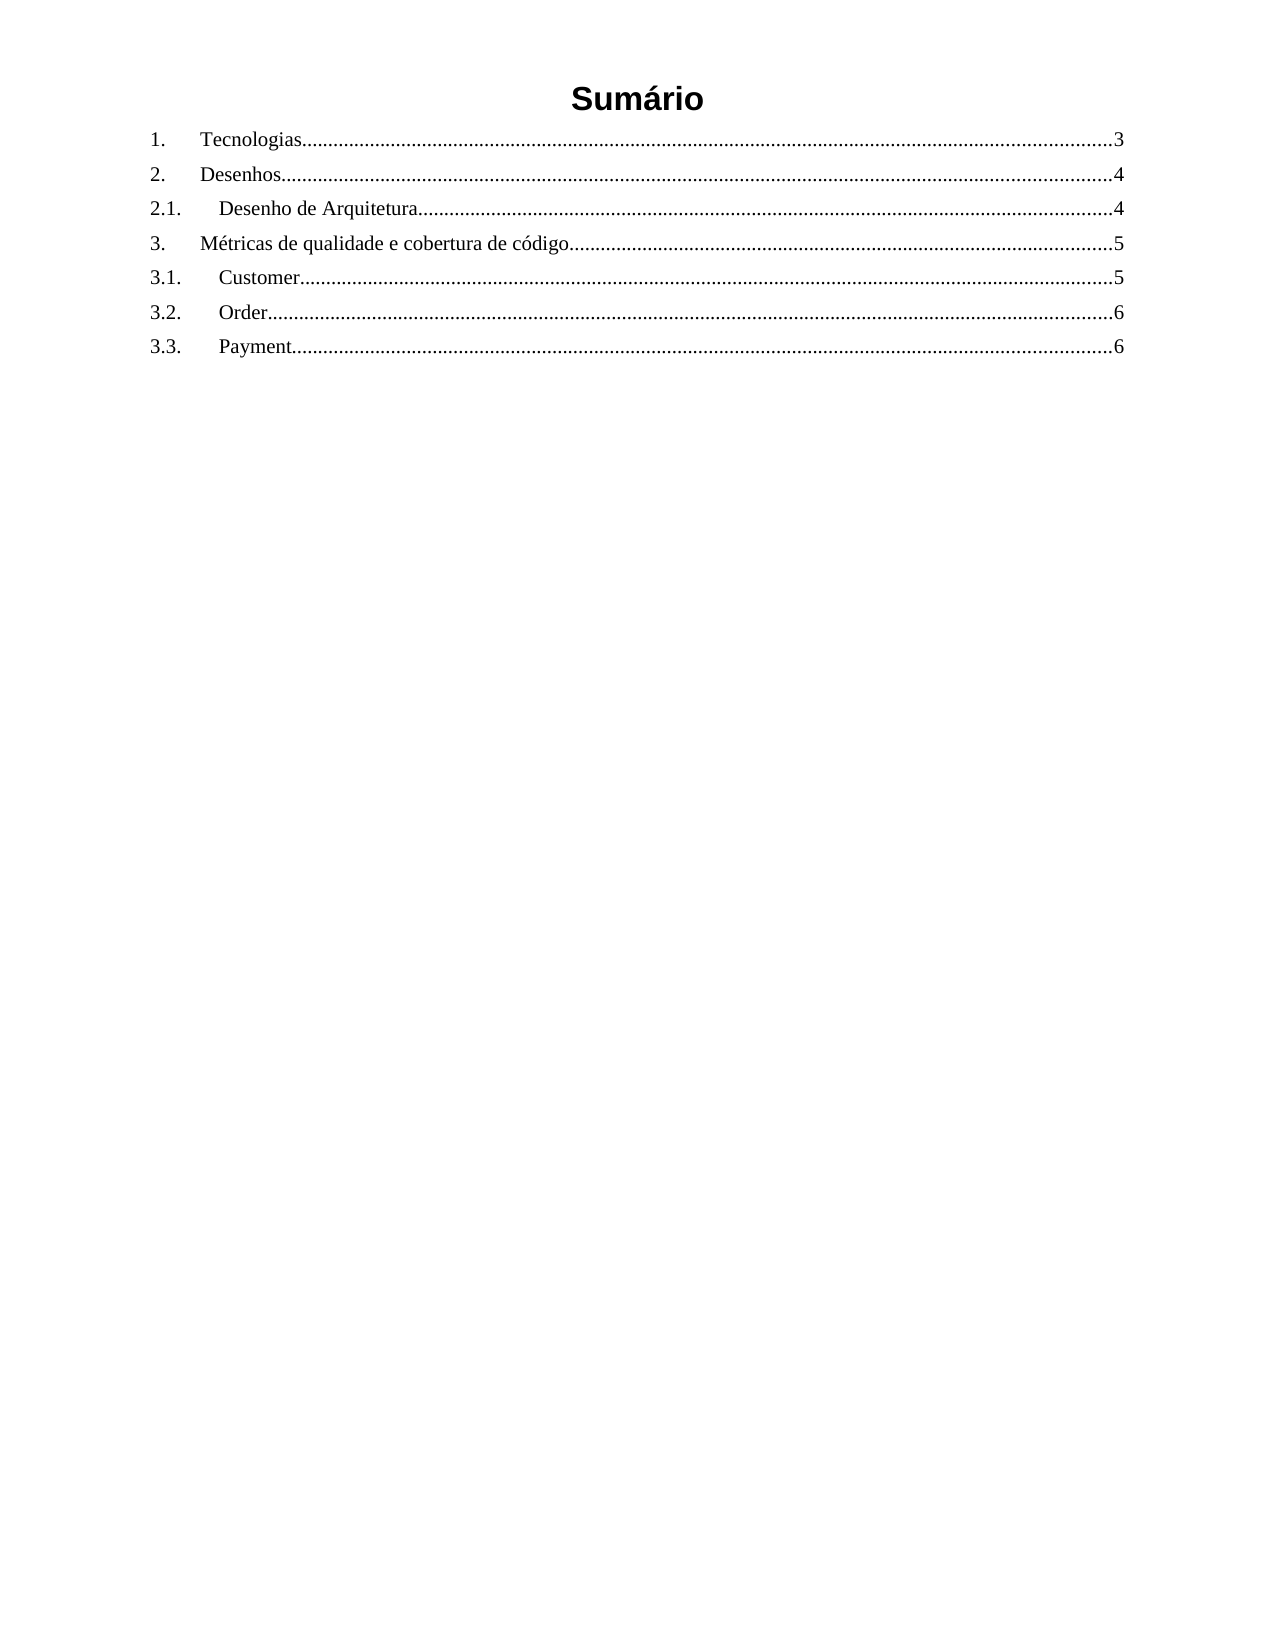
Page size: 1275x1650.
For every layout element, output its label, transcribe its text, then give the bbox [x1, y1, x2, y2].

text Sumário [150, 78, 1125, 117]
